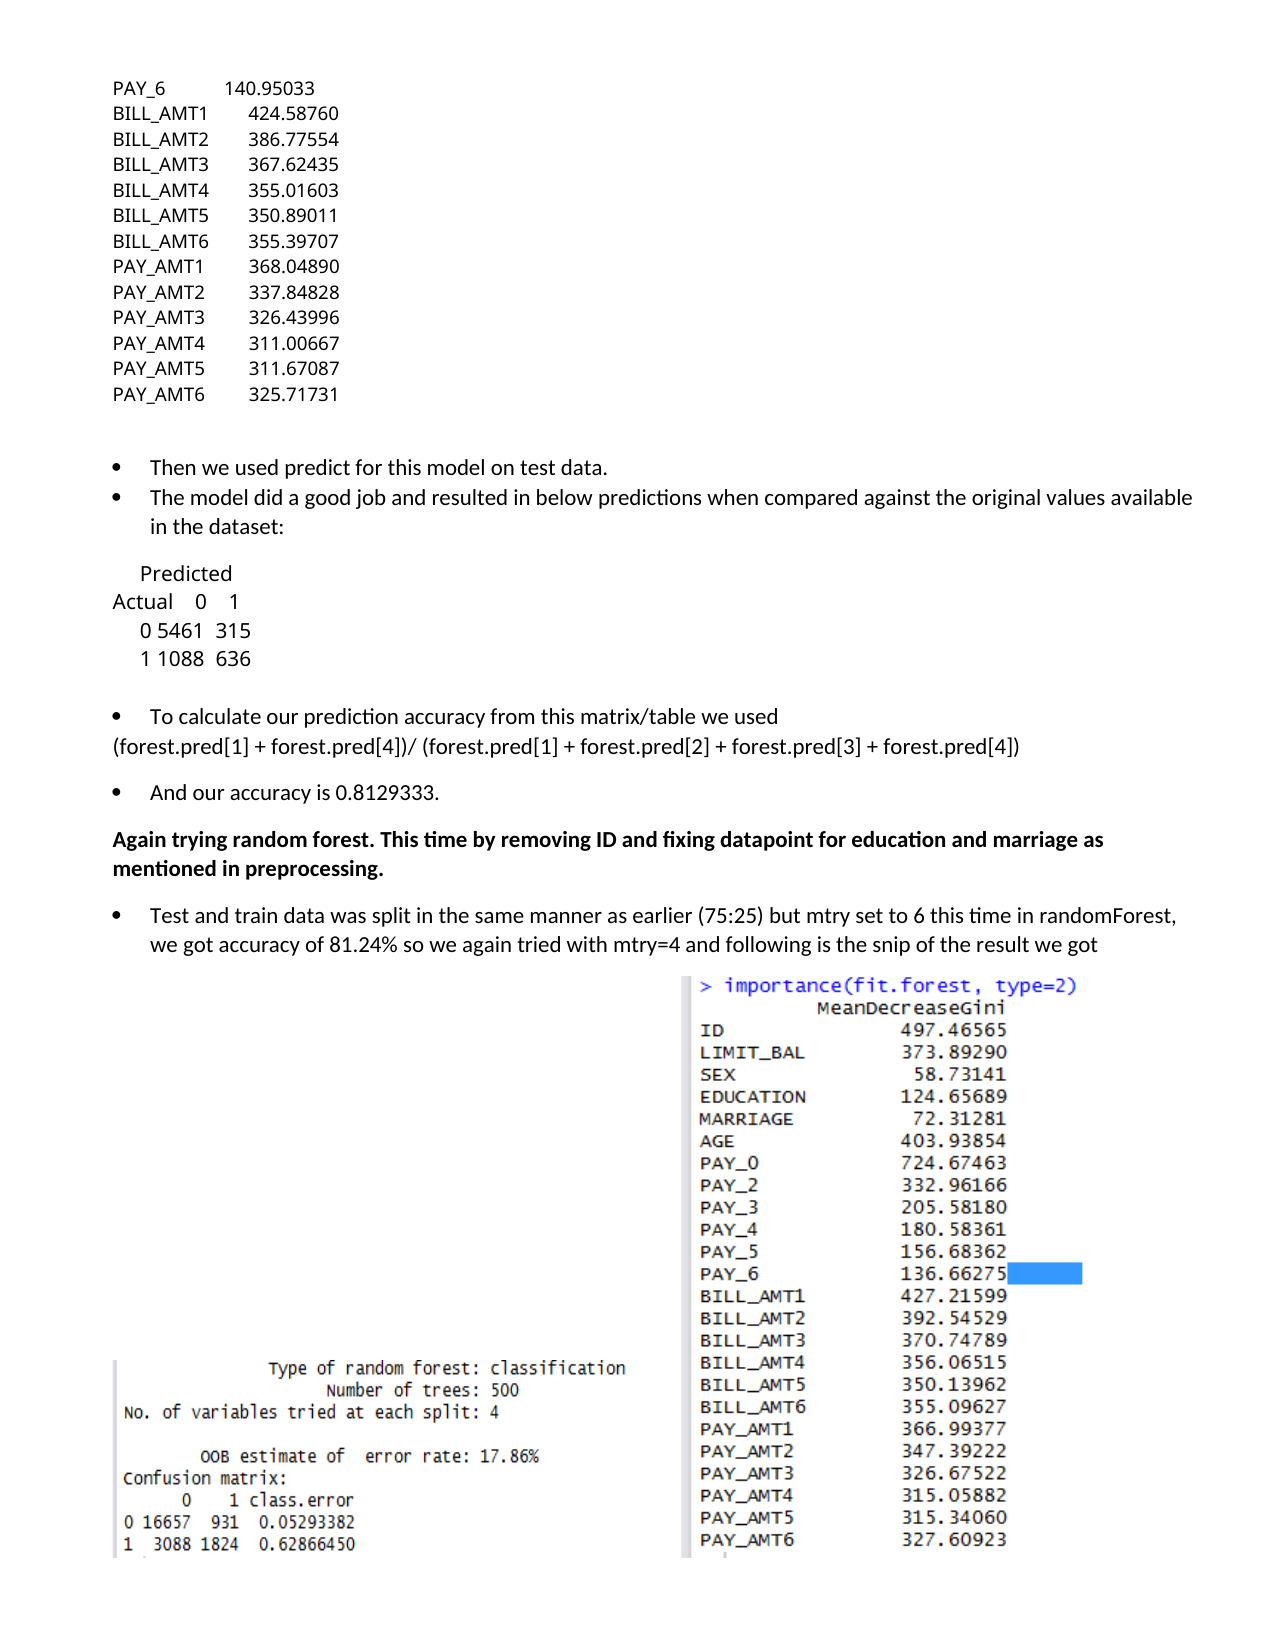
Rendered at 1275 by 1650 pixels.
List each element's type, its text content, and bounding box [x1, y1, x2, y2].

text PAY_6 140.95033 [112, 75, 1200, 101]
text BILL_AMT4 355.01603 [112, 177, 1200, 203]
text 1 1088 636 [112, 644, 1200, 673]
text PAY_AMT5 311.67087 [112, 356, 1200, 381]
list Test and train data was split in the same manner as earlier (75:25) but mtry set to 6 this time in randomForest, we got accuracy of 81.24% so we again tried with mtry=4 and following is the snip of the result we got [112, 901, 1200, 958]
text BILL_AMT5 350.89011 [112, 203, 1200, 228]
text BILL_AMT6 355.39707 [112, 228, 1200, 254]
text PAY_AMT1 368.04890 [112, 254, 1200, 279]
picture [112, 976, 1083, 1558]
text PAY_AMT2 337.84828 [112, 279, 1200, 305]
list To calculate our prediction accuracy from this matrix/table we used [112, 702, 1200, 730]
text BILL_AMT2 386.77554 [112, 126, 1200, 152]
text PAY_AMT6 325.71731 [112, 381, 1200, 407]
text PAY_AMT4 311.00667 [112, 330, 1200, 356]
list The model did a good job and resulted in below predictions when compared against the original values available in the dataset: [112, 483, 1200, 541]
list And our accuracy is 0.8129333. [112, 778, 1200, 806]
text (forest.pred[1] + forest.pred[4])/ (forest.pred[1] + forest.pred[2] + forest.pred[3] + forest.pred[4]) [112, 732, 1200, 760]
text Actual 0 1 [112, 587, 1200, 616]
list Then we used predict for this model on test data. [112, 453, 1200, 481]
text BILL_AMT3 367.62435 [112, 152, 1200, 177]
text Predicted [112, 559, 1200, 587]
text PAY_AMT3 326.43996 [112, 305, 1200, 330]
text BILL_AMT1 424.58760 [112, 101, 1200, 126]
text Again trying random forest. This time by removing ID and fixing datapoint for education and marriage as mentioned in preprocessing. [112, 825, 1200, 882]
text 0 5461 315 [112, 616, 1200, 644]
